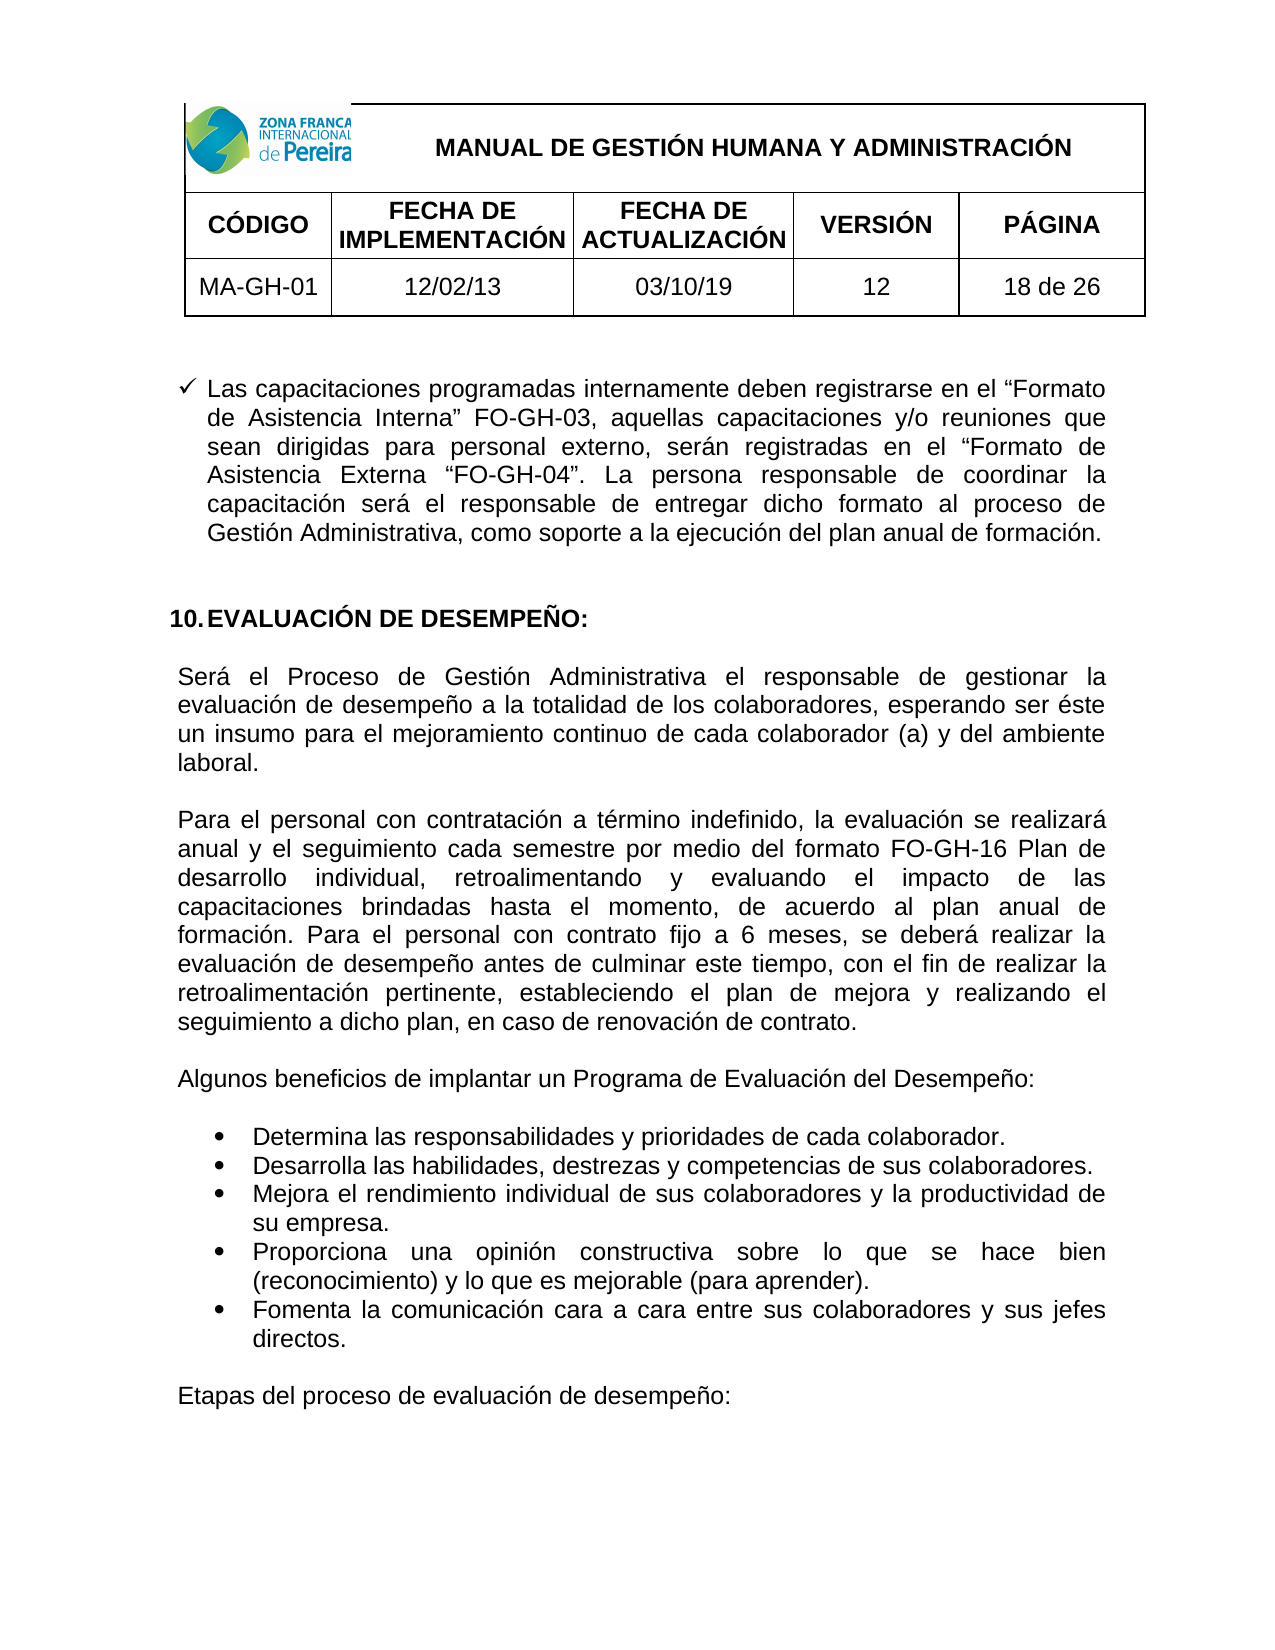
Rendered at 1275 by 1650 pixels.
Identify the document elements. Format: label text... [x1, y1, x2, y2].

picture [185, 102, 352, 175]
list Fomenta la comunicación cara a cara entre sus colaboradores y sus jefes directos. [215, 1295, 1107, 1352]
list Las capacitaciones programadas internamente deben registrarse en el “Formato de Asistencia Interna” FO-GH-03, aquellas capacitaciones y/o reuniones que sean dirigidas para personal externo, serán registradas en el “Formato de Asistencia Externa “FO-GH-04”. La persona responsable de coordinar la capacitación será el responsable de entregar dicho formato al proceso de Gestión Administrativa, como soporte a la ejecución del plan anual de formación. [177, 374, 1107, 547]
text Para el personal con contratación a término indefinido, la evaluación se realizará anual y el seguimiento cada semestre por medio del formato FO-GH-16 Plan de desarrollo individual, retroalimentando y evaluando el impacto de las capacitaciones brindadas hasta el momento, de acuerdo al plan anual de formación. Para el personal con contrato fijo a 6 meses, se deberá realizar la evaluación de desempeño antes de culminar este tiempo, con el fin de realizar la retroalimentación pertinente, estableciendo el plan de mejora y realizando el seguimiento a dicho plan, en caso de renovación de contrato. [177, 806, 1107, 1036]
list Determina las responsabilidades y prioridades de cada colaborador. [215, 1122, 1107, 1151]
text Será el Proceso de Gestión Administrativa el responsable de gestionar la evaluación de desempeño a la totalidad de los colaboradores, esperando ser éste un insumo para el mejoramiento continuo de cada colaborador (a) y del ambiente laboral. [177, 662, 1107, 777]
list EVALUACIÓN DE DESEMPEÑO: [169, 604, 1107, 633]
list Desarrolla las habilidades, destrezas y competencias de sus colaboradores. [215, 1151, 1107, 1179]
list Mejora el rendimiento individual de sus colaboradores y la productividad de su empresa. [215, 1179, 1107, 1237]
text Etapas del proceso de evaluación de desempeño: [177, 1381, 1107, 1410]
text Algunos beneficios de implantar un Programa de Evaluación del Desempeño: [177, 1064, 1107, 1093]
list Proporciona una opinión constructiva sobre lo que se hace bien (reconocimiento) y lo que es mejorable (para aprender). [215, 1237, 1107, 1295]
